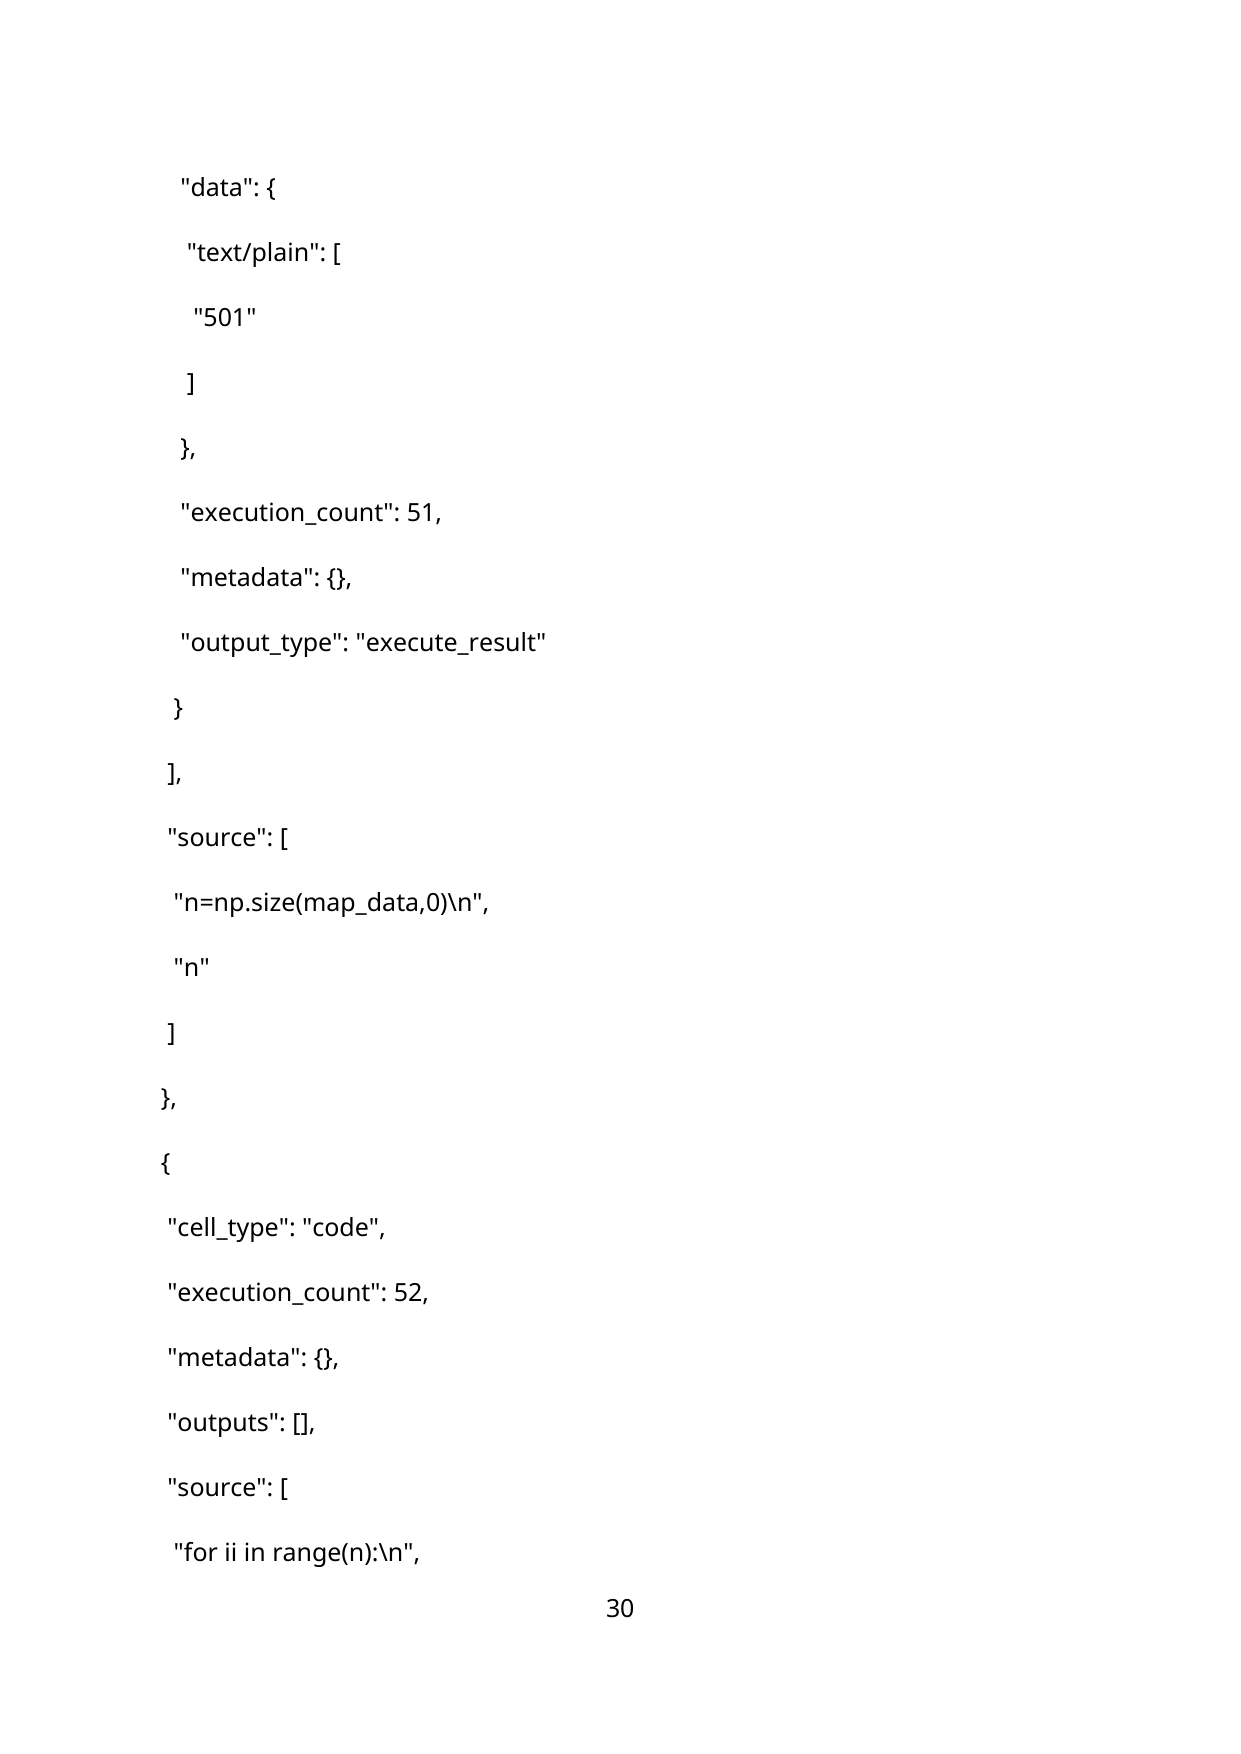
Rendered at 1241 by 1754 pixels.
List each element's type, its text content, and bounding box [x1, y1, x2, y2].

text }, [148, 414, 1092, 479]
text "source": [ [148, 804, 1092, 869]
text "n=np.size(map_data,0)\n", [148, 869, 1092, 934]
text "metadata": {}, [148, 1324, 1092, 1389]
text "for ii in range(n):\n", [148, 1519, 1092, 1584]
text }, [148, 1064, 1092, 1129]
text "text/plain": [ [148, 219, 1092, 284]
text "501" [148, 284, 1092, 349]
text ], [148, 739, 1092, 804]
text "source": [ [148, 1454, 1092, 1519]
text } [148, 674, 1092, 739]
text ] [148, 349, 1092, 414]
text { [148, 1129, 1092, 1194]
text "metadata": {}, [148, 544, 1092, 609]
text ] [148, 999, 1092, 1064]
text "data": { [148, 154, 1092, 219]
text "output_type": "execute_result" [148, 609, 1092, 674]
text "execution_count": 52, [148, 1259, 1092, 1324]
text "execution_count": 51, [148, 479, 1092, 544]
text "n" [148, 934, 1092, 999]
text "cell_type": "code", [148, 1194, 1092, 1259]
text "outputs": [], [148, 1389, 1092, 1454]
